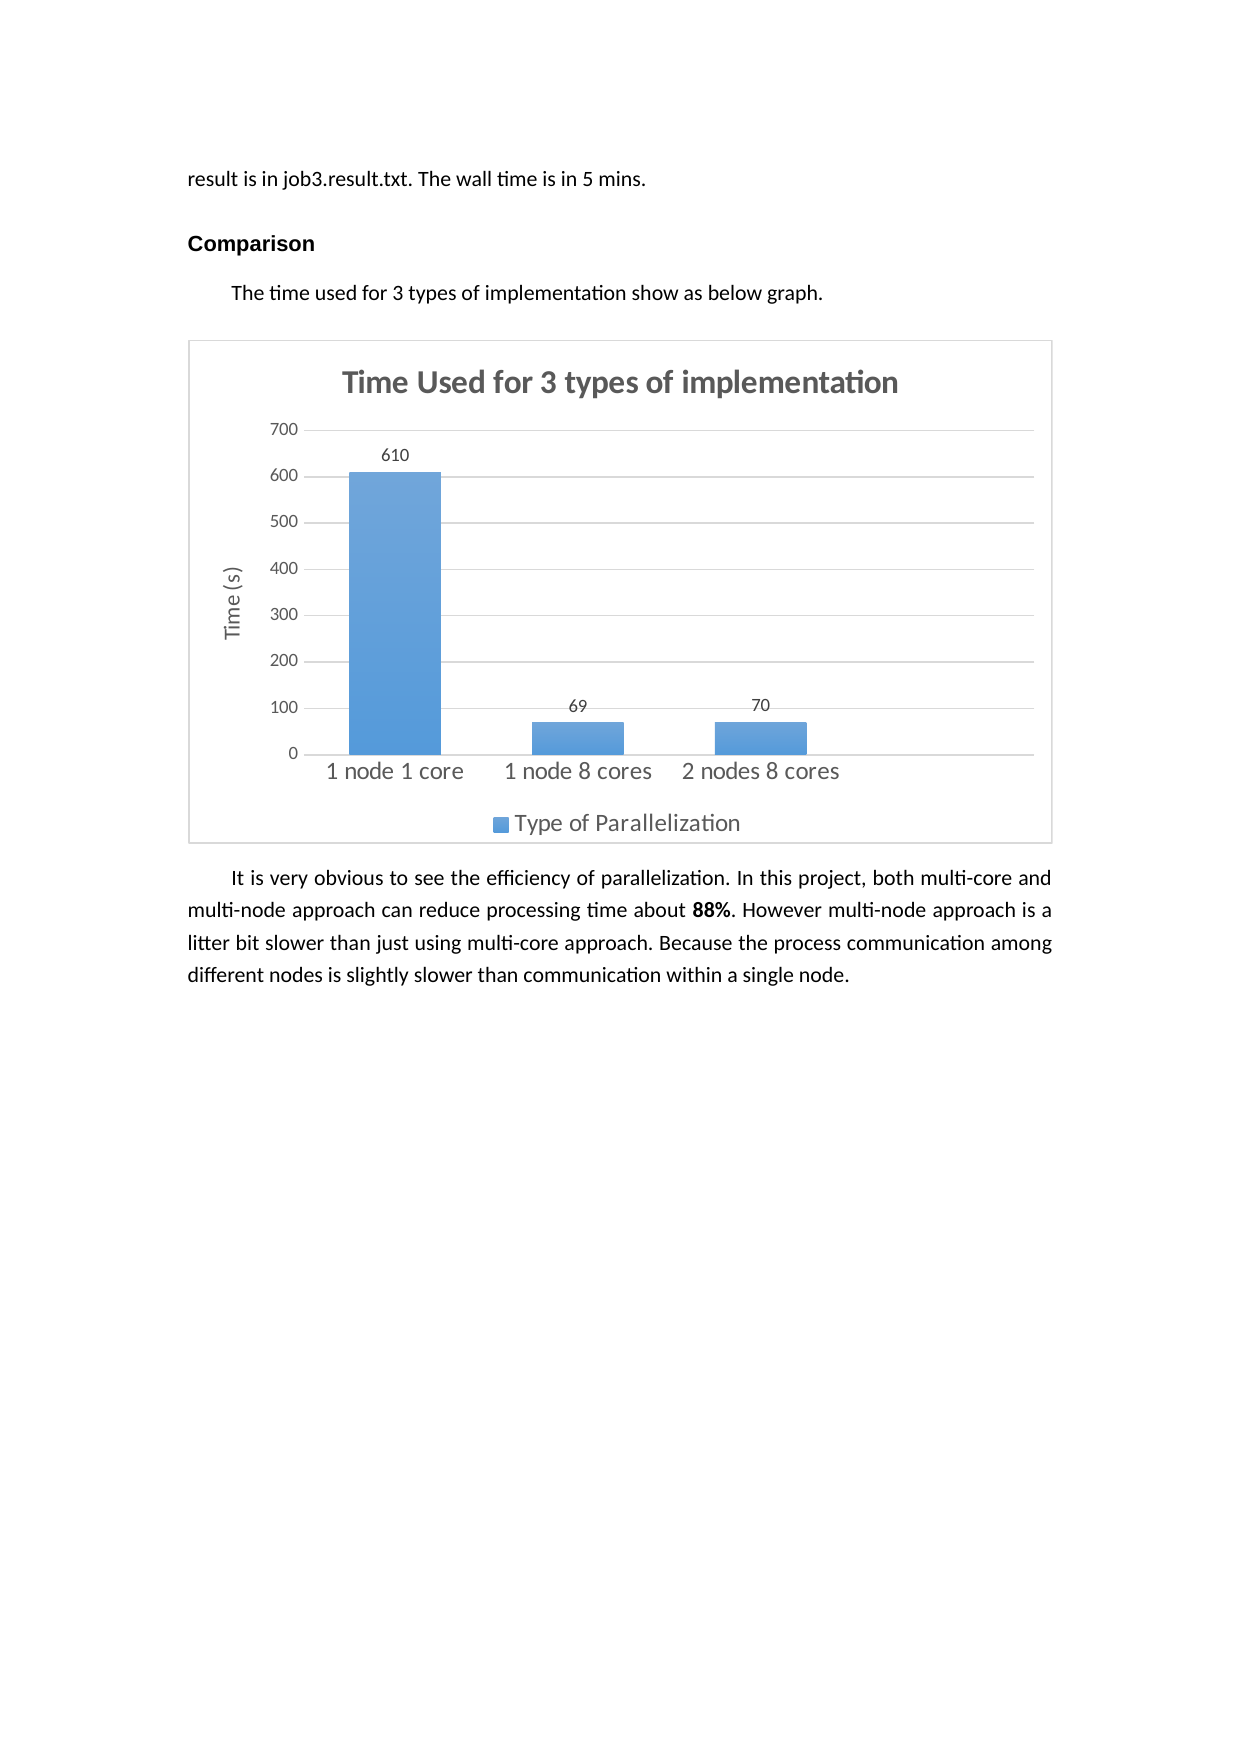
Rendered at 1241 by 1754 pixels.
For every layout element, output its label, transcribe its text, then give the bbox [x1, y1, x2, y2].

text Comparison [187, 227, 1053, 259]
text It is very obvious to see the efficiency of parallelization. In this project, both multi-core and multi-node approach can reduce processing time about 88%. However multi-node approach is a litter bit slower than just using multi-core approach. Because the process communication among different nodes is slightly slower than communication within a single node. [187, 308, 1053, 991]
text The time used for 3 types of implementation show as below graph. [187, 276, 1053, 308]
